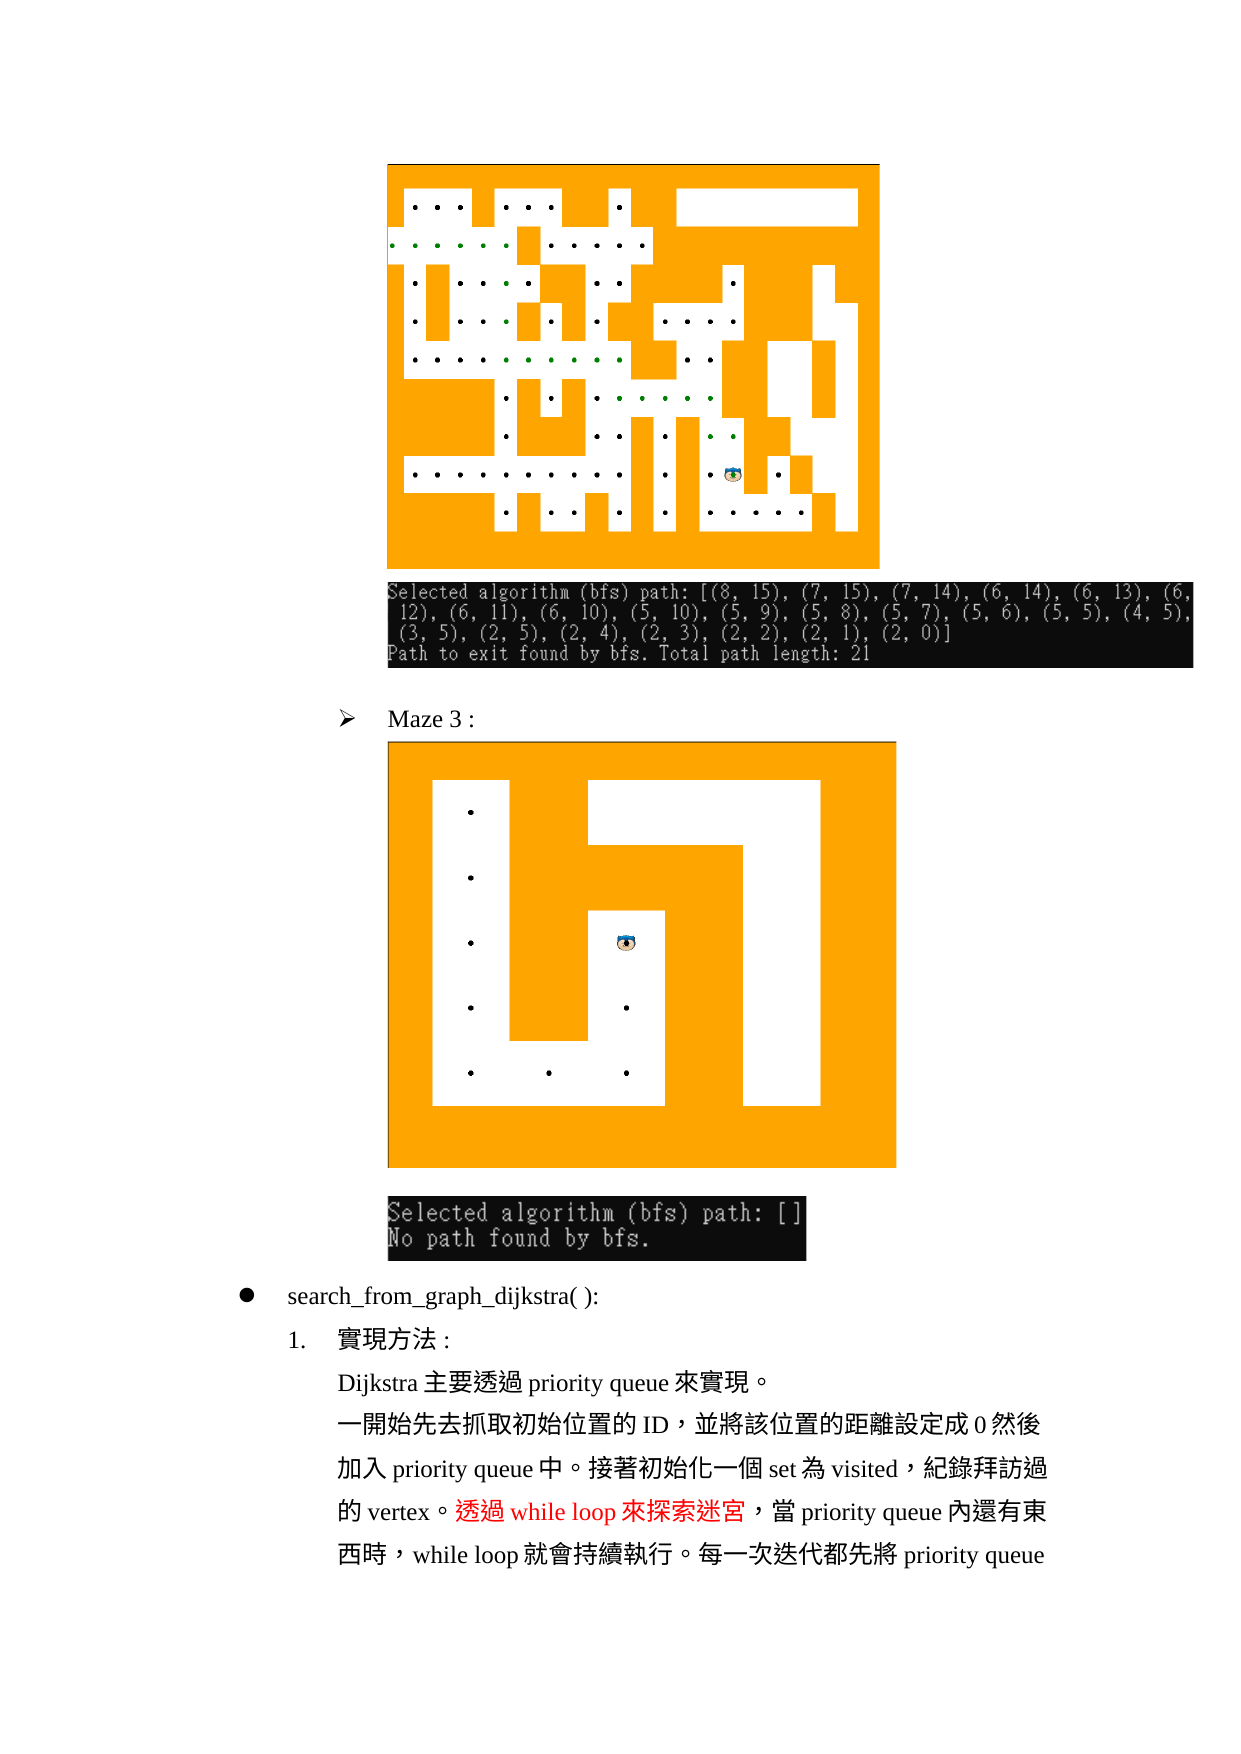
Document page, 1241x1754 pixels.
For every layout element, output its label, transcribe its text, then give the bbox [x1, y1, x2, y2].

picture [387, 1196, 807, 1261]
list search_from_graph_dijkstra( ): [237, 1277, 1053, 1314]
list Dijkstra主要透過priority queue來實現。 [337, 1361, 1053, 1399]
list Maze 3 : [337, 700, 1053, 737]
picture [387, 164, 880, 569]
list 實現方法 : [287, 1318, 1053, 1356]
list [337, 1404, 1053, 1571]
picture [387, 582, 1194, 668]
picture [387, 741, 897, 1168]
